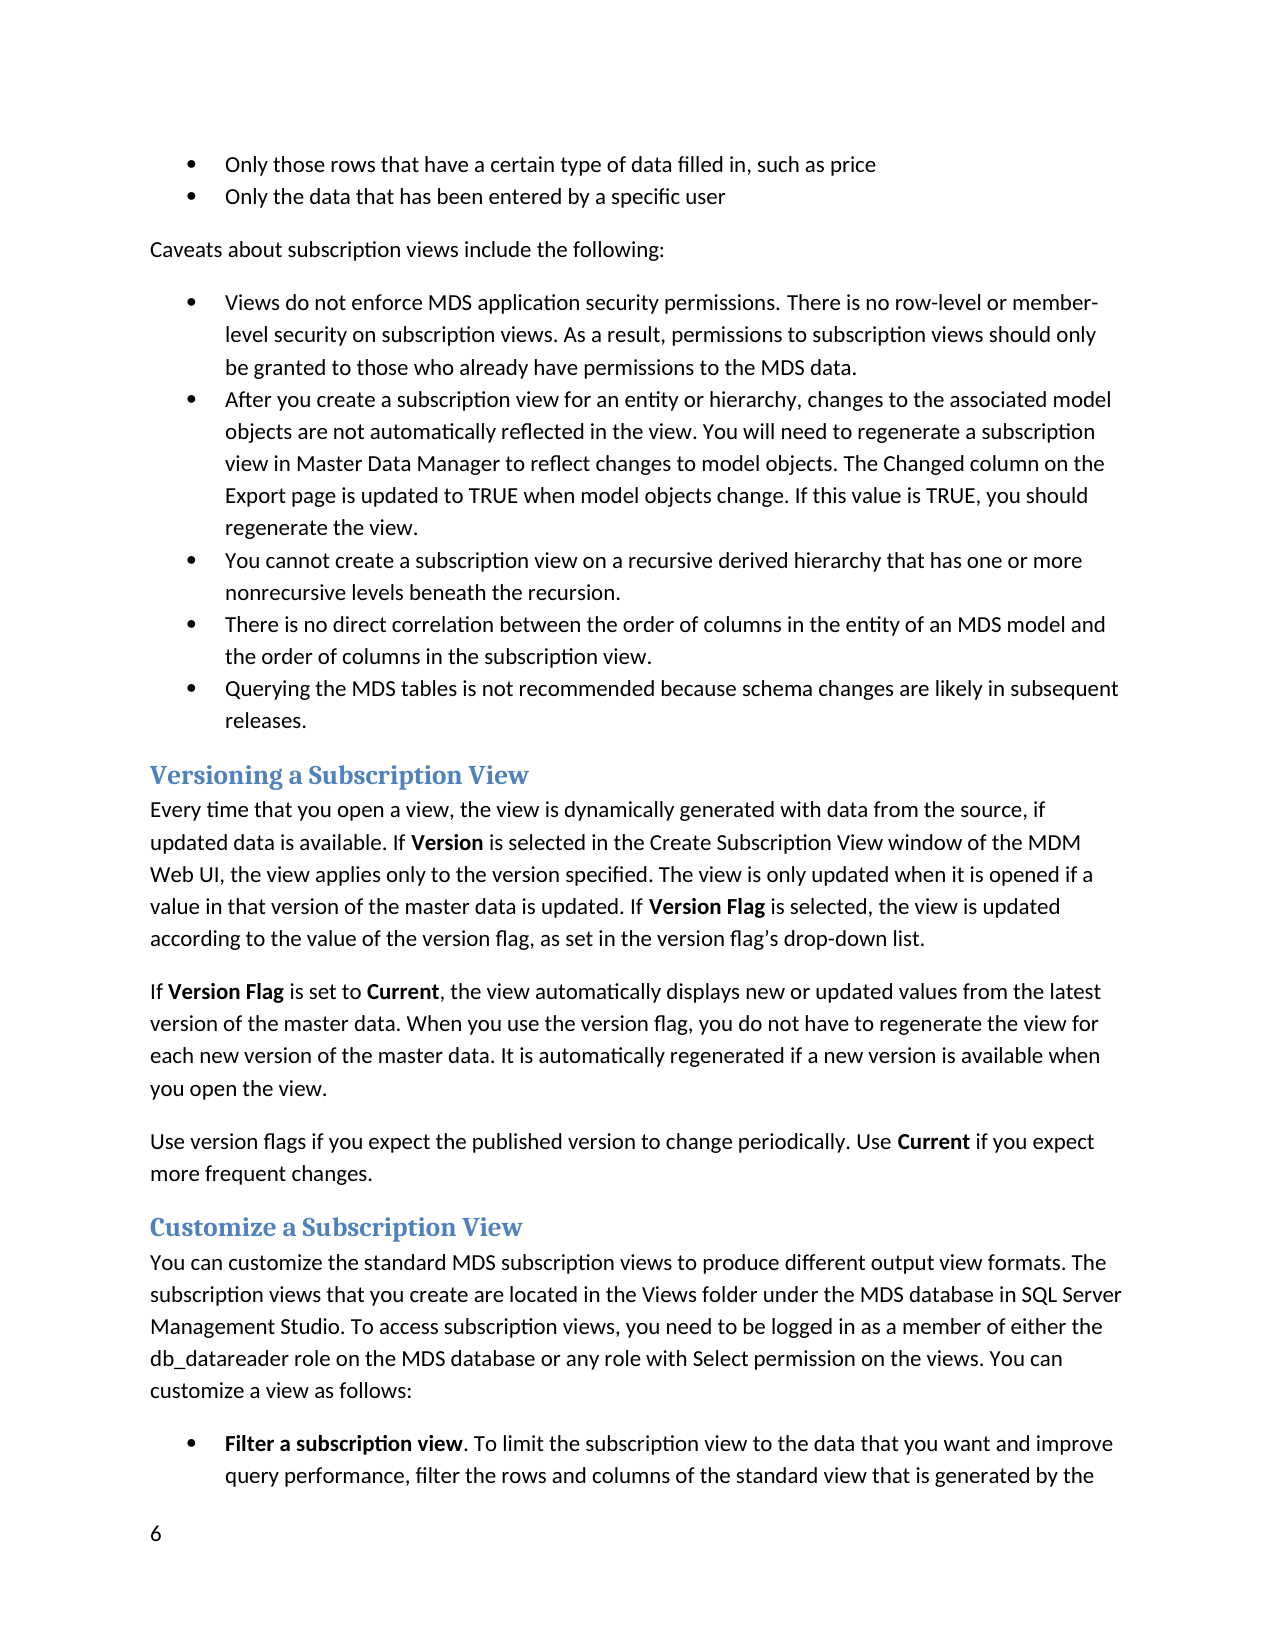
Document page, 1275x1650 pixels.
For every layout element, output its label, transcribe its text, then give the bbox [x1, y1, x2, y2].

list Only those rows that have a certain type of data filled in, such as price [187, 150, 1125, 178]
text Caveats about subscription views include the following: [150, 235, 1125, 263]
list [187, 1429, 1125, 1490]
list Querying the MDS tables is not recommended because schema changes are likely in subsequent releases. [187, 674, 1125, 735]
list There is no direct correlation between the order of columns in the entity of an MDS model and the order of columns in the subscription view. [187, 610, 1125, 670]
list You cannot create a subscription view on a recursive derived hierarchy that has one or more nonrecursive levels beneath the recursion. [187, 546, 1125, 606]
text Use version flags if you expect the published version to change periodically. Use Current if you expect more frequent changes. [150, 1127, 1125, 1187]
subtitle Customize a Subscription View [150, 1212, 1125, 1243]
text Every time that you open a view, the view is dynamically generated with data from the source, if updated data is available. If Version is selected in the Create Subscription View window of the MDM Web UI, the view applies only to the version specified. The view is only updated when it is opened if a value in that version of the master data is updated. If Version Flag is selected, the view is updated according to the value of the version flag, as set in the version flag’s drop-down list. [150, 795, 1125, 952]
text You can customize the standard MDS subscription views to produce different output view formats. The subscription views that you create are located in the Views folder under the MDS database in SQL Server Management Studio. To access subscription views, you need to be logged in as a member of either the db_datareader role on the MDS database or any role with Select permission on the views. You can customize a view as follows: [150, 1248, 1125, 1404]
list Views do not enforce MDS application security permissions. There is no row-level or member-level security on subscription views. As a result, permissions to subscription views should only be granted to those who already have permissions to the MDS data. [187, 288, 1125, 381]
list After you create a subscription view for an entity or hierarchy, changes to the associated model objects are not automatically reflected in the view. You will need to regenerate a subscription view in Master Data Manager to reflect changes to model objects. The Changed column on the Export page is updated to TRUE when model objects change. If this value is TRUE, you should regenerate the view. [187, 385, 1125, 542]
subtitle Versioning a Subscription View [150, 760, 1125, 791]
text If Version Flag is set to Current, the view automatically displays new or updated values from the latest version of the master data. When you use the version flag, you do not have to regenerate the view for each new version of the master data. It is automatically regenerated if a new version is available when you open the view. [150, 977, 1125, 1102]
list Only the data that has been entered by a specific user [187, 182, 1125, 210]
